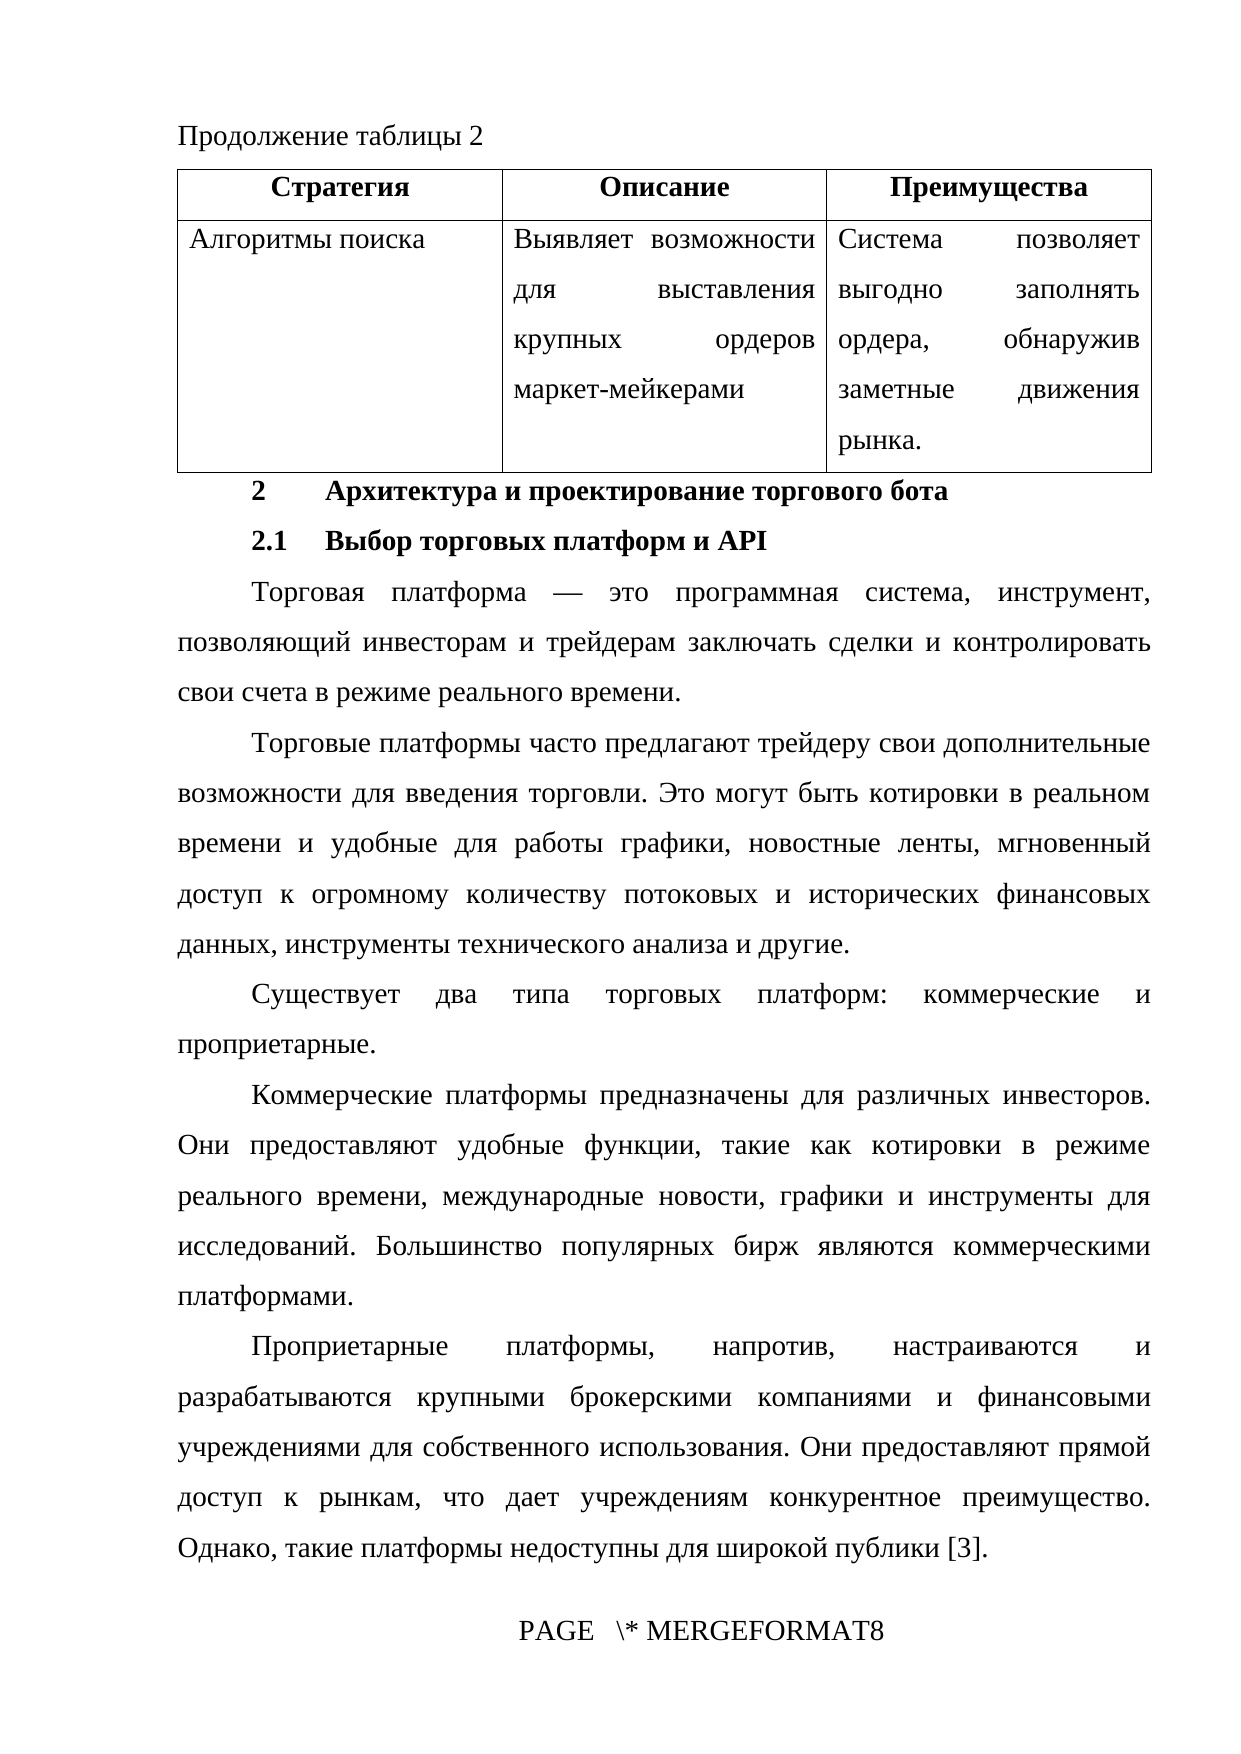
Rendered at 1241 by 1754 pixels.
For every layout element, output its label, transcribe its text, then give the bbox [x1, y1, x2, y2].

table_cell Система позволяет выгодно заполнять ордера, обнаружив заметные движения рынка. [827, 221, 1151, 472]
table_cell Выявляет возможности для выставления крупных ордеров маркет-мейкерами [503, 221, 826, 472]
text Проприетарные платформы, напротив, настраиваются и разрабатываются крупными брокерскими компаниями и финансовыми учреждениями для собственного использования. Они предоставляют прямой доступ к рынкам, что дает учреждениям конкурентное преимущество. Однако, такие платформы недоступны для широкой публики [3]. [177, 1328, 1152, 1563]
text Коммерческие платформы предназначены для различных инвесторов. Они предоставляют удобные функции, такие как котировки в режиме реального времени, международные новости, графики и инструменты для исследований. Большинство популярных бирж являются коммерческими платформами. [177, 1077, 1152, 1312]
text Продолжение таблицы 2 [177, 118, 1152, 152]
table_header Описание [503, 170, 826, 220]
table_header Преимущества [827, 170, 1151, 220]
subtitle 2 Архитектура и проектирование торгового бота [251, 473, 1152, 507]
table_cell Алгоритмы поиска [178, 221, 502, 472]
text Торговые платформы часто предлагают трейдеру свои дополнительные возможности для введения торговли. Это могут быть котировки в реальном времени и удобные для работы графики, новостные ленты, мгновенный доступ к огромному количеству потоковых и исторических финансовых данных, инструменты технического анализа и другие. [177, 725, 1152, 959]
text Существует два типа торговых платформ: коммерческие и проприетарные. [177, 976, 1152, 1060]
table_header Стратегия [178, 170, 502, 220]
text Торговая платформа — это программная система, инструмент, позволяющий инвесторам и трейдерам заключать сделки и контролировать свои счета в режиме реального времени. [177, 574, 1152, 708]
subtitle Выбор торговых платформ и API [177, 523, 1152, 557]
